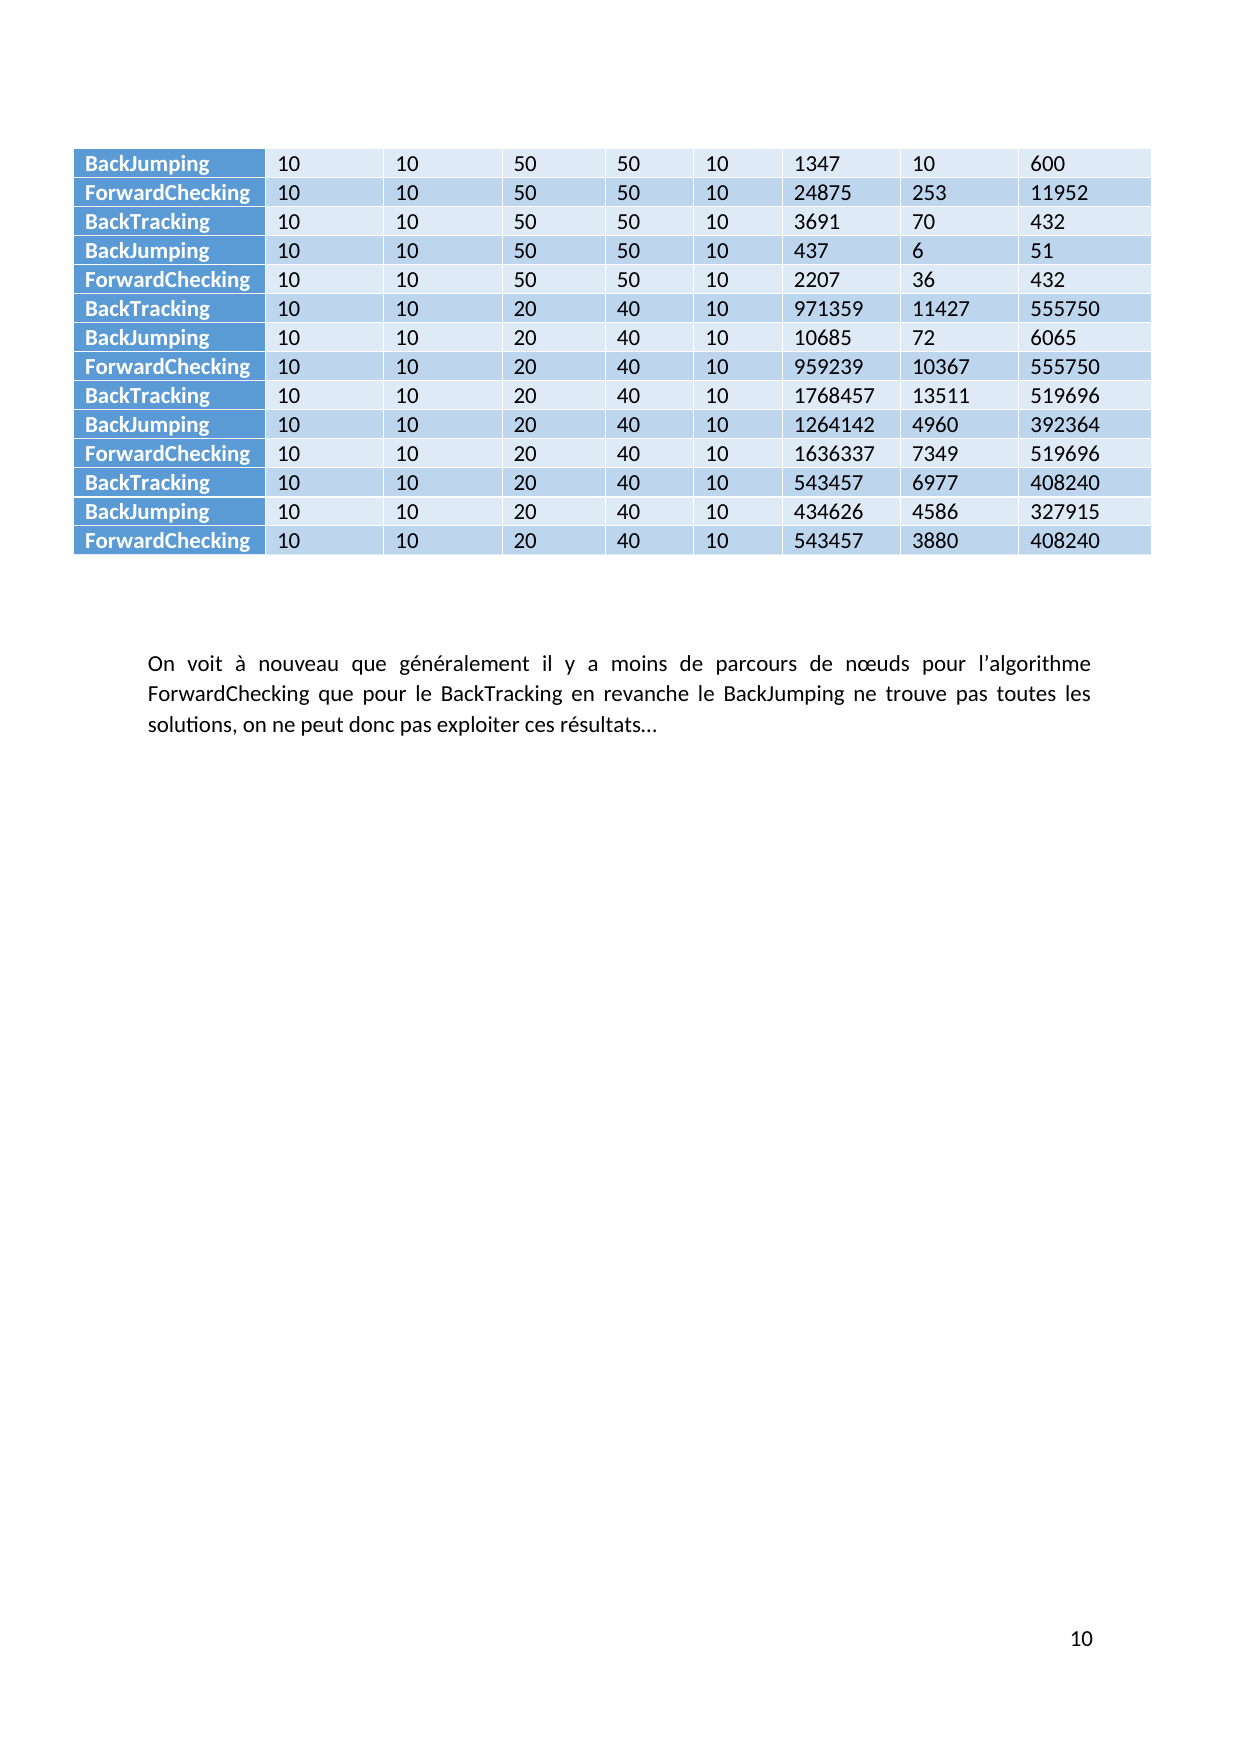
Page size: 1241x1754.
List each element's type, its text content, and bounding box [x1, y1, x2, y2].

table_cell 50 [503, 236, 605, 264]
table_cell 72 [901, 323, 1018, 351]
table_cell 51 [1019, 236, 1151, 264]
table_cell 10 [384, 207, 502, 235]
table_cell 10 [266, 526, 383, 554]
table_cell 24875 [783, 178, 900, 206]
text On voit à nouveau que généralement il y a moins de parcours de nœuds pour l’algorithme ForwardChecking que pour le BackTracking en revanche le BackJumping ne trouve pas toutes les solutions, on ne peut donc pas exploiter ces résultats… [148, 649, 1093, 738]
table_cell 519696 [1019, 439, 1151, 467]
table_cell 6 [901, 236, 1018, 264]
table_cell 10 [266, 381, 383, 409]
table_cell 4586 [901, 498, 1018, 525]
table_cell 10 [384, 178, 502, 206]
table_cell 408240 [1019, 468, 1151, 496]
table_cell 20 [503, 410, 605, 438]
table_cell 253 [901, 178, 1018, 206]
table_cell 50 [606, 149, 693, 177]
table_cell 50 [503, 149, 605, 177]
table_cell 10 [266, 178, 383, 206]
table_cell 50 [606, 265, 693, 293]
table_cell 40 [606, 381, 693, 409]
table_cell 40 [606, 526, 693, 554]
table_cell 10 [694, 323, 782, 351]
table_cell 10 [694, 468, 782, 496]
table_cell 10 [694, 352, 782, 380]
table_cell 11952 [1019, 178, 1151, 206]
table_cell 40 [606, 468, 693, 496]
table_cell 10 [384, 468, 502, 496]
table_cell 10 [384, 265, 502, 293]
table_cell ForwardChecking [74, 439, 265, 467]
table_cell 10 [384, 323, 502, 351]
table_cell 10 [266, 439, 383, 467]
table_cell 40 [606, 498, 693, 525]
table_cell 10 [266, 294, 383, 322]
table_cell 10 [384, 381, 502, 409]
table_cell 543457 [783, 468, 900, 496]
table_cell 10367 [901, 352, 1018, 380]
table_cell 3880 [901, 526, 1018, 554]
table_cell 40 [606, 323, 693, 351]
table_cell 10 [266, 498, 383, 525]
table_cell BackJumping [74, 323, 265, 351]
table_cell 10 [266, 468, 383, 496]
table_cell 10 [901, 149, 1018, 177]
table_cell 555750 [1019, 352, 1151, 380]
table_cell 10 [266, 323, 383, 351]
table_cell 10 [694, 178, 782, 206]
table_cell 40 [606, 410, 693, 438]
table_cell 10 [266, 352, 383, 380]
table_cell 1264142 [783, 410, 900, 438]
table_cell ForwardChecking [74, 265, 265, 293]
table_cell 20 [503, 352, 605, 380]
table_cell 1636337 [783, 439, 900, 467]
table_cell 6977 [901, 468, 1018, 496]
table_cell 50 [606, 236, 693, 264]
table_cell 971359 [783, 294, 900, 322]
table_cell ForwardChecking [74, 526, 265, 554]
table_cell 10 [694, 526, 782, 554]
table_cell 10 [384, 294, 502, 322]
table_cell 408240 [1019, 526, 1151, 554]
table_cell 10 [266, 410, 383, 438]
table_cell 7349 [901, 439, 1018, 467]
table_cell 10685 [783, 323, 900, 351]
table_cell 20 [503, 526, 605, 554]
table_cell 10 [266, 207, 383, 235]
table_cell 40 [606, 352, 693, 380]
table_cell 50 [606, 207, 693, 235]
table_cell 10 [384, 526, 502, 554]
table_cell 432 [1019, 265, 1151, 293]
table_cell 432 [1019, 207, 1151, 235]
table_cell 600 [1019, 149, 1151, 177]
table_cell 10 [384, 236, 502, 264]
table_cell 959239 [783, 352, 900, 380]
table_cell 555750 [1019, 294, 1151, 322]
table_cell ForwardChecking [74, 352, 265, 380]
table_cell 10 [694, 265, 782, 293]
table_cell 20 [503, 498, 605, 525]
table_cell BackJumping [74, 498, 265, 525]
table_cell 10 [694, 381, 782, 409]
table_cell 50 [606, 178, 693, 206]
table_cell 50 [503, 178, 605, 206]
table_cell 4960 [901, 410, 1018, 438]
table_cell 1768457 [783, 381, 900, 409]
table_cell 70 [901, 207, 1018, 235]
table_cell 10 [384, 149, 502, 177]
table_cell 20 [503, 381, 605, 409]
table_cell BackJumping [74, 236, 265, 264]
table_cell 2207 [783, 265, 900, 293]
table_cell BackTracking [74, 468, 265, 496]
table_cell 1347 [783, 149, 900, 177]
table_cell 10 [266, 236, 383, 264]
table_cell 40 [606, 439, 693, 467]
table_cell 437 [783, 236, 900, 264]
table_cell 36 [901, 265, 1018, 293]
table_cell 11427 [901, 294, 1018, 322]
table_cell 10 [694, 439, 782, 467]
table_cell 543457 [783, 526, 900, 554]
table_cell BackTracking [74, 381, 265, 409]
table_cell 10 [384, 410, 502, 438]
table_cell 10 [266, 149, 383, 177]
table_cell ForwardChecking [74, 178, 265, 206]
table_cell 10 [384, 352, 502, 380]
table_cell BackTracking [74, 294, 265, 322]
table_cell 40 [606, 294, 693, 322]
table_cell 20 [503, 323, 605, 351]
table_cell 10 [266, 265, 383, 293]
table_cell 13511 [901, 381, 1018, 409]
table_cell 10 [384, 498, 502, 525]
table_cell 20 [503, 294, 605, 322]
table_cell 327915 [1019, 498, 1151, 525]
table_cell 10 [694, 236, 782, 264]
table_cell 20 [503, 439, 605, 467]
table_cell 392364 [1019, 410, 1151, 438]
table_cell BackJumping [74, 149, 265, 177]
table_cell 10 [694, 410, 782, 438]
table_cell 6065 [1019, 323, 1151, 351]
table_cell BackTracking [74, 207, 265, 235]
table_cell BackJumping [74, 410, 265, 438]
table_cell 434626 [783, 498, 900, 525]
table_cell 10 [694, 207, 782, 235]
table_cell 3691 [783, 207, 900, 235]
table_cell 519696 [1019, 381, 1151, 409]
table_cell 10 [694, 498, 782, 525]
table_cell 50 [503, 207, 605, 235]
table_cell 10 [384, 439, 502, 467]
table_cell 20 [503, 468, 605, 496]
table_cell 10 [694, 149, 782, 177]
table_cell 10 [694, 294, 782, 322]
table_cell 50 [503, 265, 605, 293]
